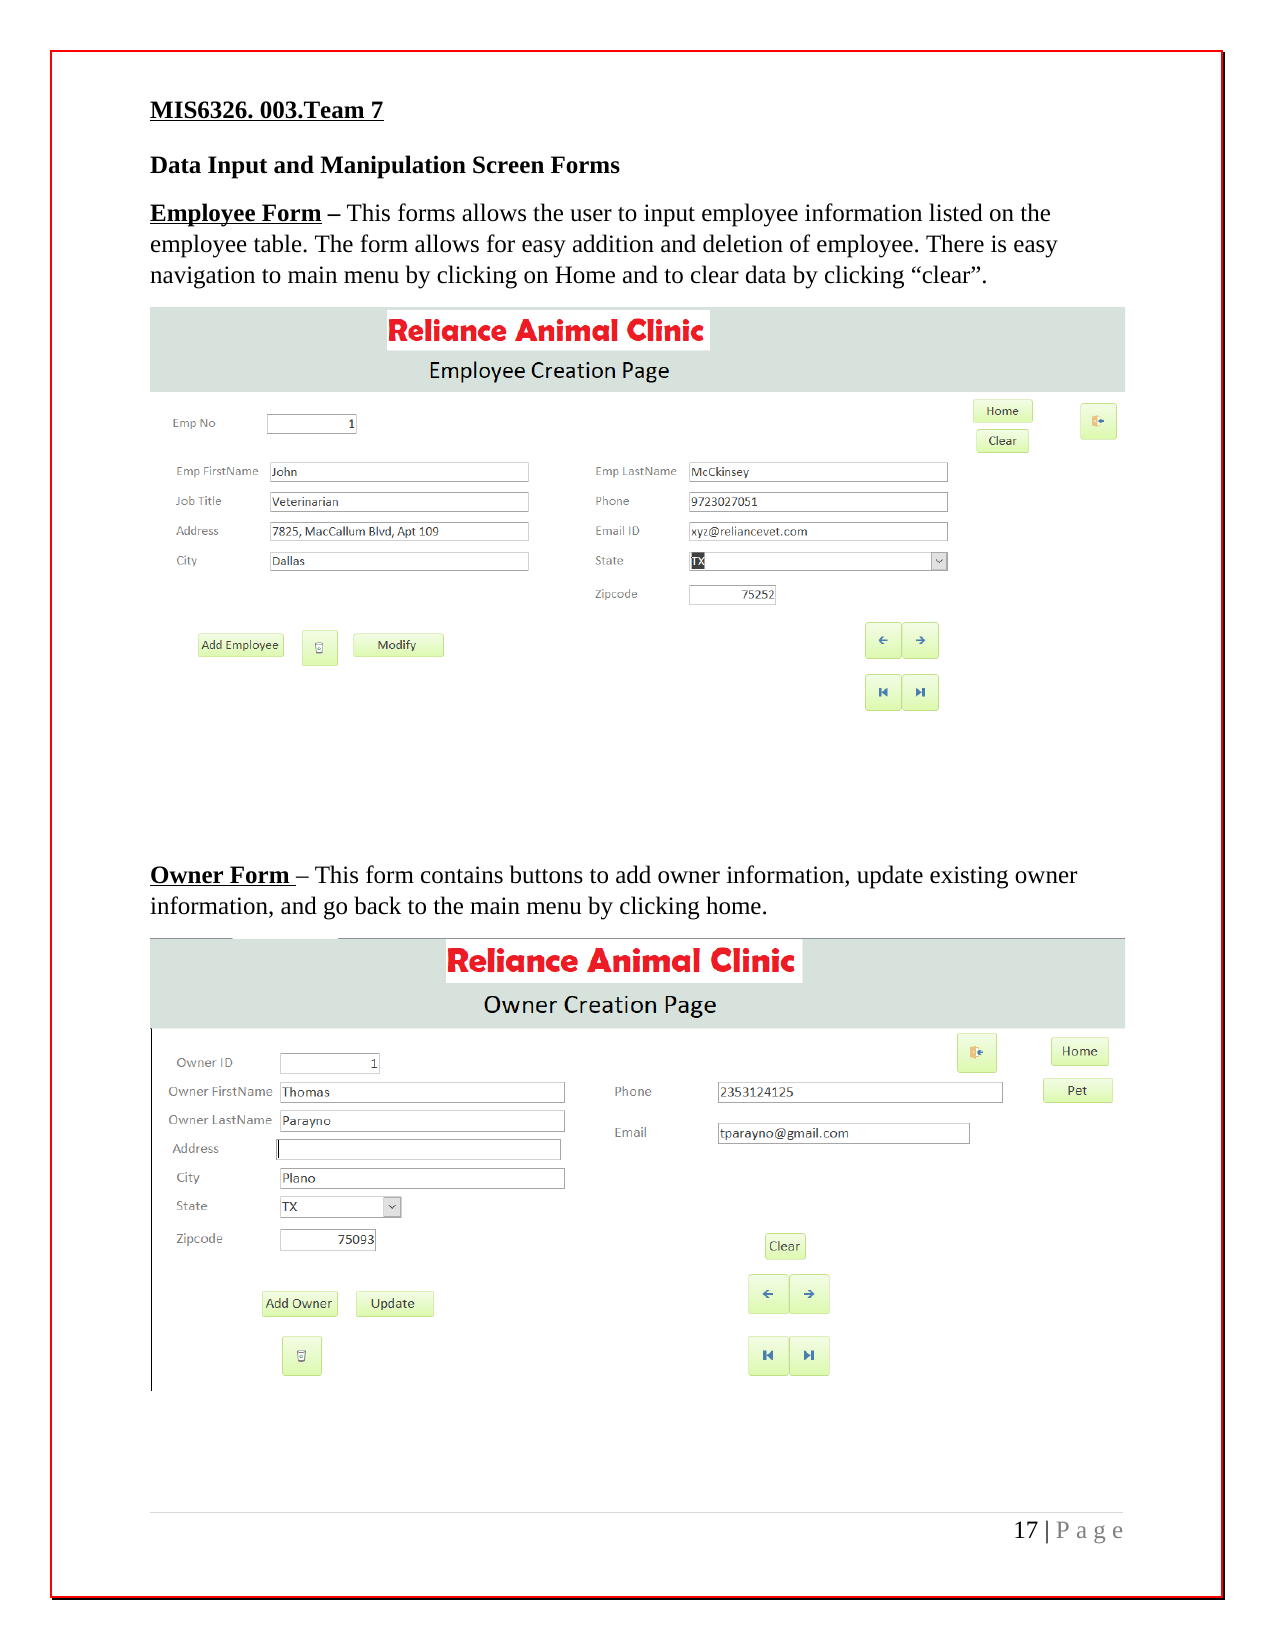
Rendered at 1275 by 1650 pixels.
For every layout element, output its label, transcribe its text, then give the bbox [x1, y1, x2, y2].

picture [150, 307, 1125, 746]
text Employee Form – This forms allows the user to input employee information listed on the employee table. The form allows for easy addition and deletion of employee. There is easy navigation to main menu by clicking on Home and to clear data by clicking “clear”. [150, 198, 1123, 288]
text Owner Form – This form contains buttons to add owner information, update existing owner information, and go back to the main menu by clicking home. [150, 860, 1123, 919]
picture [150, 938, 1125, 1391]
text Data Input and Manipulation Screen Forms [150, 150, 1123, 179]
